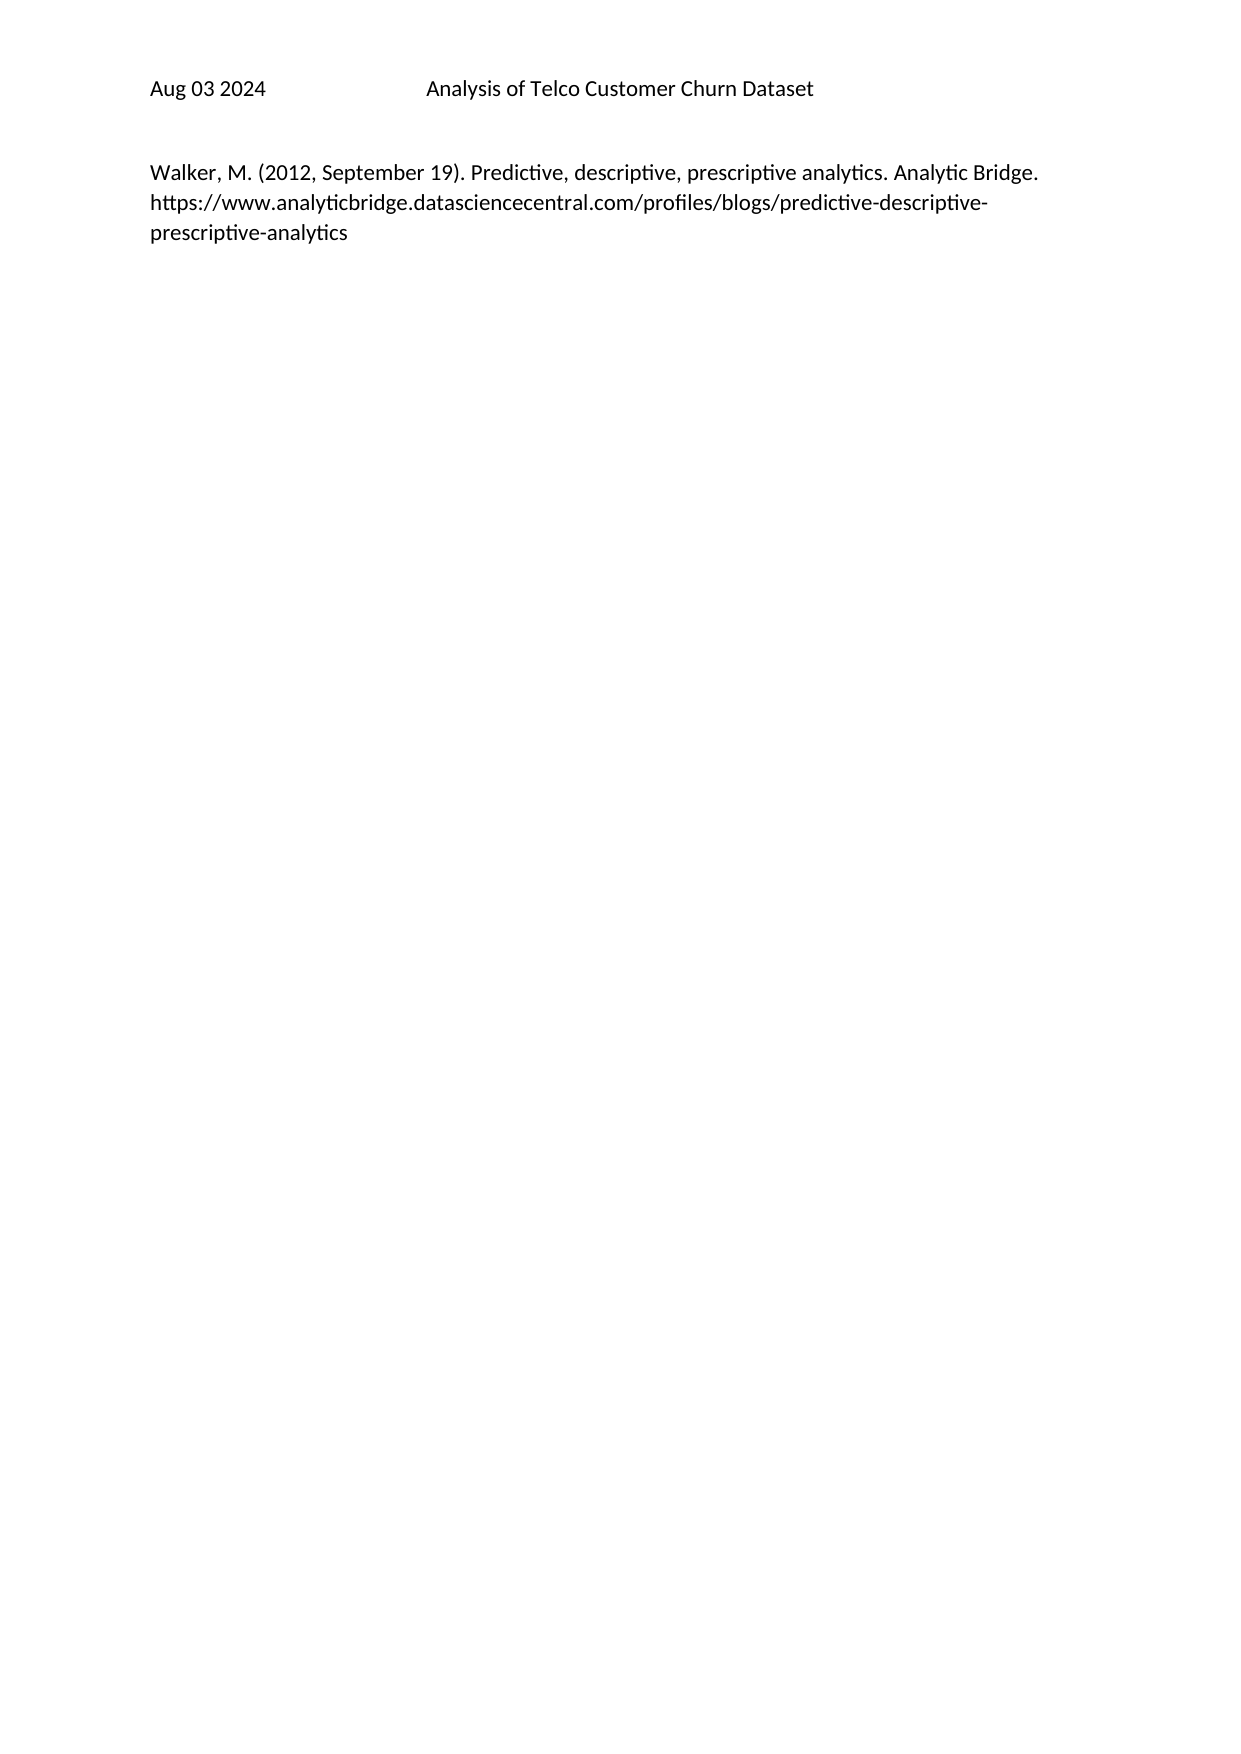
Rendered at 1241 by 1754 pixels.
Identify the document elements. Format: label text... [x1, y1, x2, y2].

text Walker, M. (2012, September 19). Predictive, descriptive, prescriptive analytics. Analytic Bridge. https://www.analyticbridge.datasciencecentral.com/profiles/blogs/predictive-descriptive-prescriptive-analytics [150, 158, 1090, 246]
